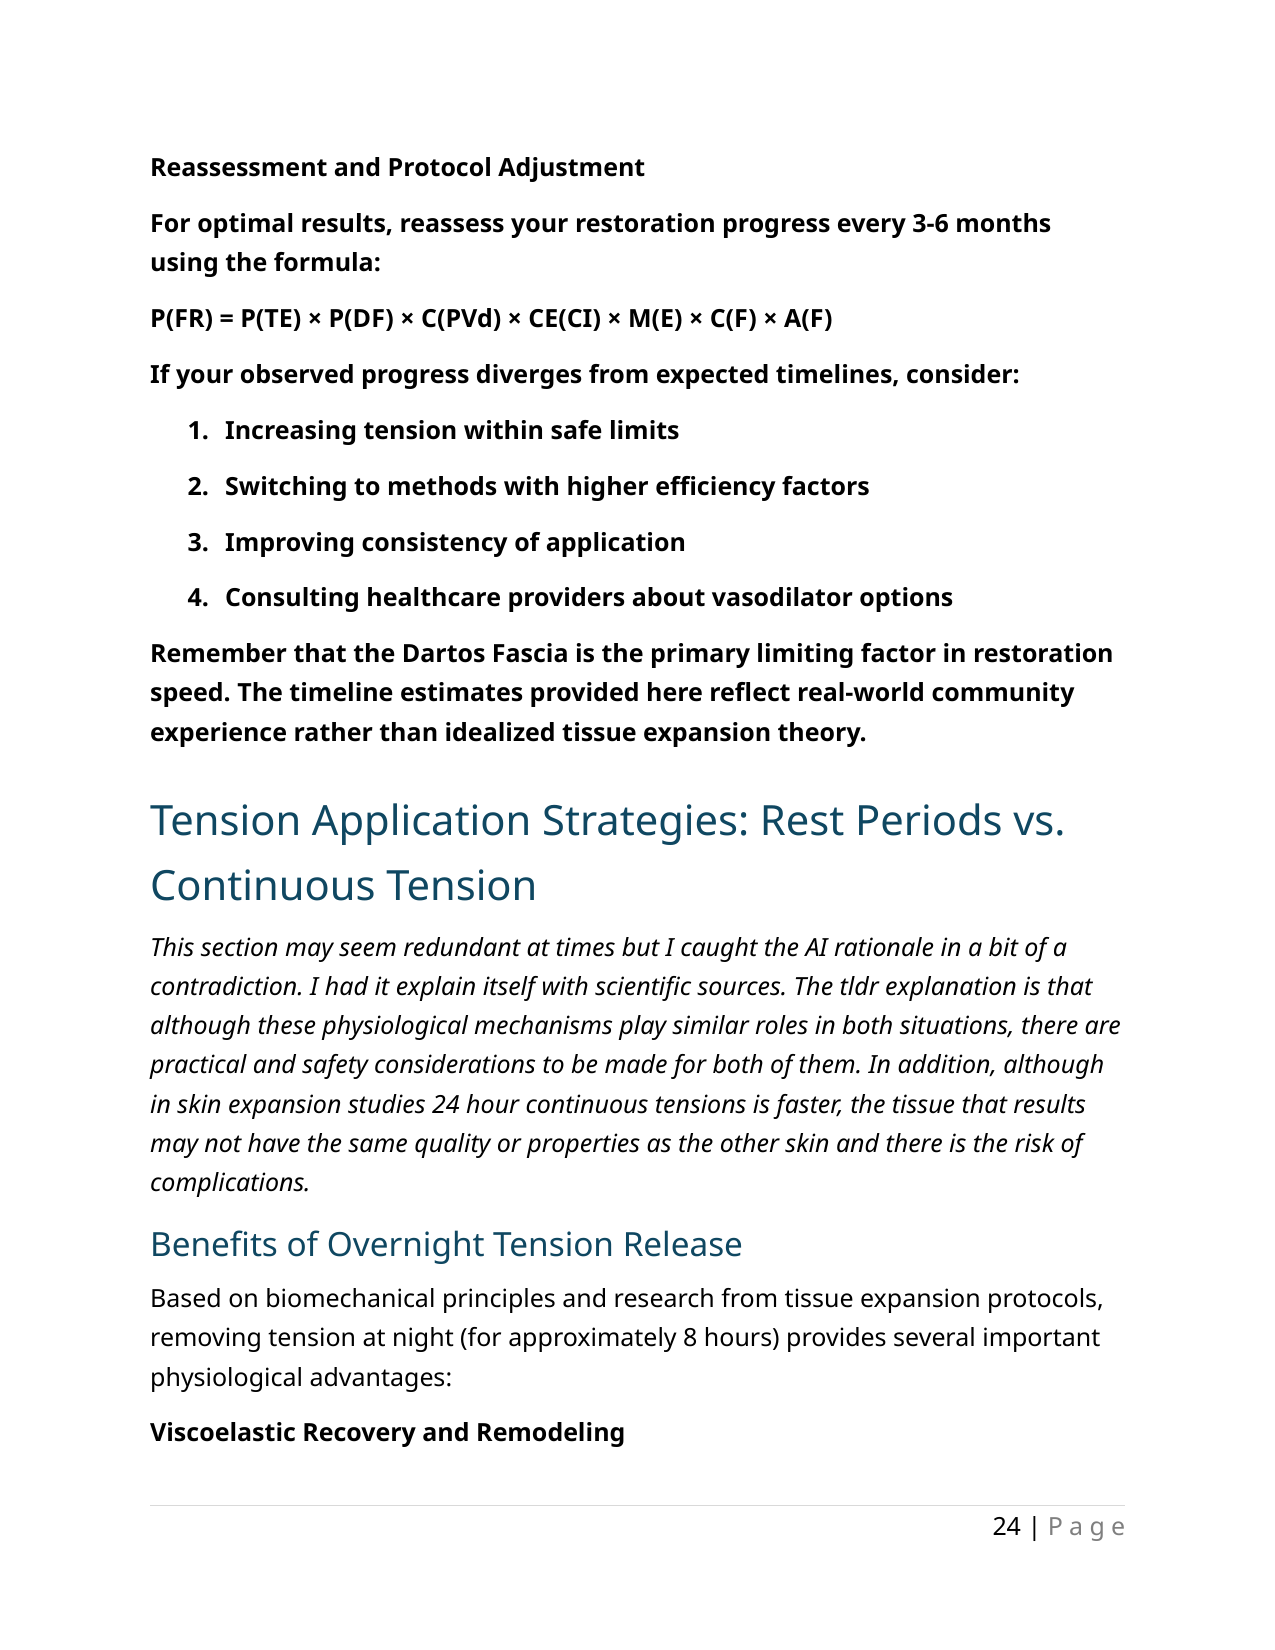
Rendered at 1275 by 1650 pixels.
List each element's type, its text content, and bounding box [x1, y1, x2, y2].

text If your observed progress diverges from expected timelines, consider: [150, 357, 1125, 391]
subtitle Tension Application Strategies: Rest Periods vs. Continuous Tension [150, 791, 1125, 913]
text This section may seem redundant at times but I caught the AI rationale in a bit of a contradiction. I had it explain itself with scientific sources. The tldr explanation is that although these physiological mechanisms play similar roles in both situations, there are practical and safety considerations to be made for both of them. In addition, although in skin expansion studies 24 hour continuous tensions is faster, the tissue that results may not have the same quality or properties as the other skin and there is the risk of complications. [150, 929, 1125, 1199]
text Based on biomechanical principles and research from tissue expansion protocols, removing tension at night (for approximately 8 hours) provides several important physiological advantages: [150, 1281, 1125, 1393]
text Reassessment and Protocol Adjustment [150, 150, 1125, 184]
list Increasing tension within safe limits [187, 412, 1125, 447]
list Improving consistency of application [187, 524, 1125, 558]
text For optimal results, reassess your restoration progress every 3-6 months using the formula: [150, 206, 1125, 279]
text Viscoelastic Recovery and Remodeling [150, 1415, 1125, 1449]
text Remember that the Dartos Fascia is the primary limiting factor in restoration speed. The timeline estimates provided here reflect real-world community experience rather than idealized tissue expansion theory. [150, 636, 1125, 748]
list Consulting healthcare providers about vasodilator options [187, 580, 1125, 614]
text P(FR) = P(TE) × P(DF) × C(PVd) × CE(CI) × M(E) × C(F) × A(F) [150, 301, 1125, 335]
subtitle Benefits of Overnight Tension Release [150, 1220, 1125, 1266]
list Switching to methods with higher efficiency factors [187, 468, 1125, 502]
